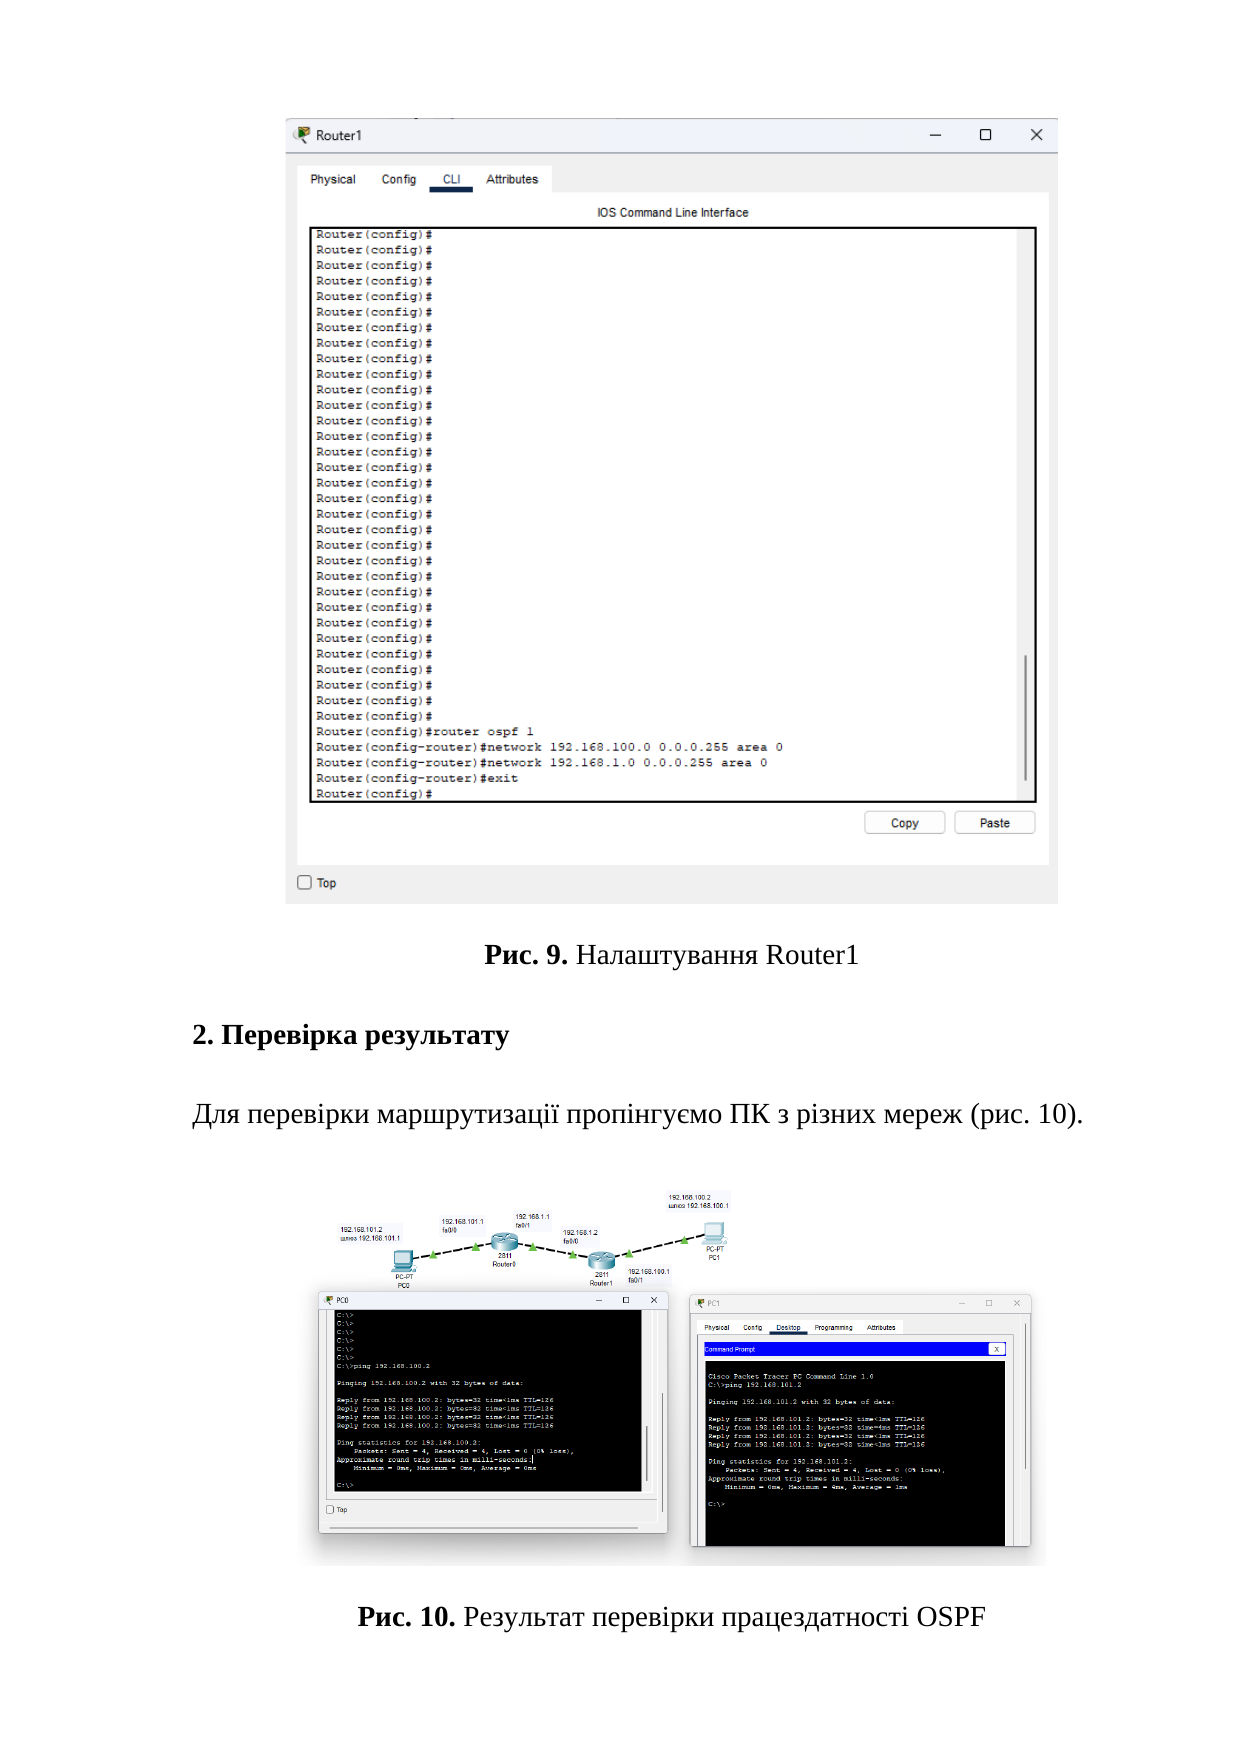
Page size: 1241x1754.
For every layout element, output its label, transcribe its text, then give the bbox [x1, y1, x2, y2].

picture [297, 1175, 1047, 1566]
picture [285, 118, 1058, 904]
text Для перевірки маршрутизації пропінгуємо ПК з різних мереж (рис. 10). [118, 1096, 1152, 1130]
text Рис. 10. Результат перевірки працездатності OSPF [118, 1599, 1152, 1632]
text 2. Перевірка результату [118, 1017, 1152, 1050]
text Рис. 9. Налаштування Router1 [118, 937, 1152, 971]
